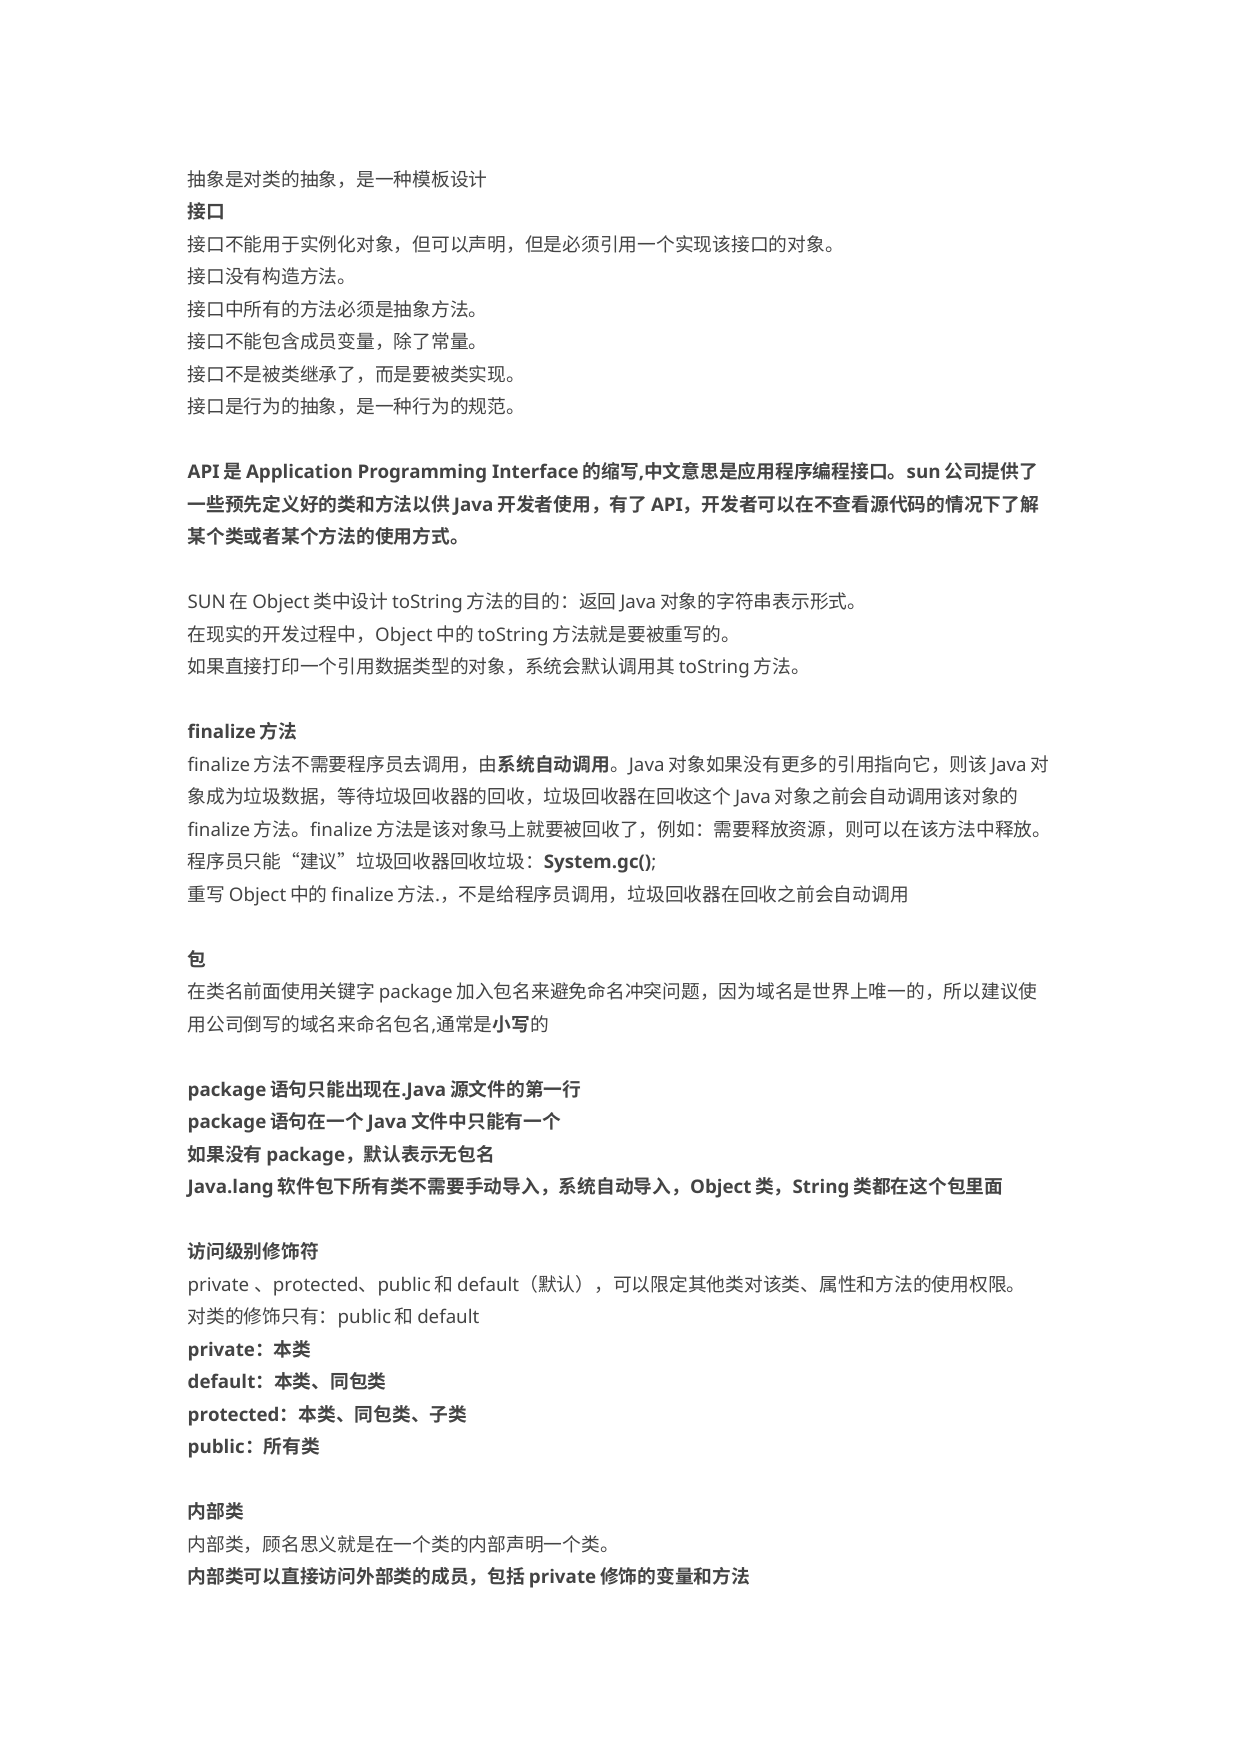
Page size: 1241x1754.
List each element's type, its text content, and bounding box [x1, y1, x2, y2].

text 如果直接打印一个引用数据类型的对象，系统会默认调用其toString方法。 [187, 649, 1053, 682]
text 包 [187, 942, 1053, 974]
text 在现实的开发过程中，Object中的toString方法就是要被重写的。 [187, 617, 1053, 649]
subtitle finalize方法 [187, 714, 1053, 747]
text private：本类 [187, 1332, 1053, 1364]
text package语句在一个Java文件中只能有一个 [187, 1104, 1053, 1137]
text 接口是行为的抽象，是一种行为的规范。 [187, 389, 1053, 422]
text 对类的修饰只有：public和default [187, 1299, 1053, 1332]
text 接口不是被类继承了，而是要被类实现。 [187, 357, 1053, 389]
text 在类名前面使用关键字package加入包名来避免命名冲突问题，因为域名是世界上唯一的，所以建议使用公司倒写的域名来命名包名,通常是小写的 [187, 974, 1053, 1072]
text 接口不能用于实例化对象，但可以声明，但是必须引用一个实现该接口的对象。 [187, 227, 1053, 259]
text 如果没有package，默认表示无包名 [187, 1137, 1053, 1169]
text private 、protected、public和default（默认），可以限定其他类对该类、属性和方法的使用权限。 [187, 1267, 1053, 1299]
text 抽象是对类的抽象，是一种模板设计 [187, 162, 1053, 194]
subtitle 内部类 [187, 1494, 1053, 1527]
text 接口 [187, 194, 1053, 227]
text 接口没有构造方法。 [187, 259, 1053, 292]
text Java.lang软件包下所有类不需要手动导入，系统自动导入，Object类，String类都在这个包里面 [187, 1169, 1053, 1202]
text protected：本类、同包类、子类 [187, 1397, 1053, 1429]
text 内部类，顾名思义就是在一个类的内部声明一个类。 [187, 1527, 1053, 1559]
text finalize方法不需要程序员去调用，由系统自动调用。Java对象如果没有更多的引用指向它，则该Java对象成为垃圾数据，等待垃圾回收器的回收，垃圾回收器在回收这个Java对象之前会自动调用该对象的finalize方法。finalize方法是该对象马上就要被回收了，例如：需要释放资源，则可以在该方法中释放。程序员只能“建议”垃圾回收器回收垃圾：System.gc(); [187, 747, 1053, 877]
text 内部类可以直接访问外部类的成员，包括private修饰的变量和方法 [187, 1559, 1053, 1592]
text SUN在Object类中设计toString方法的目的：返回Java对象的字符串表示形式。 [187, 584, 1053, 617]
text 接口中所有的方法必须是抽象方法。 [187, 292, 1053, 324]
text default：本类、同包类 [187, 1364, 1053, 1397]
text API是Application Programming Interface的缩写,中文意思是应用程序编程接口。sun公司提供了一些预先定义好的类和方法以供Java开发者使用，有了API，开发者可以在不查看源代码的情况下了解某个类或者某个方法的使用方式。 [187, 454, 1053, 552]
text 访问级别修饰符 [187, 1234, 1053, 1267]
text package语句只能出现在.Java源文件的第一行 [187, 1072, 1053, 1104]
text 重写Object中的finalize方法.，不是给程序员调用，垃圾回收器在回收之前会自动调用 [187, 877, 1053, 909]
text public：所有类 [187, 1429, 1053, 1462]
text 接口不能包含成员变量，除了常量。 [187, 324, 1053, 357]
